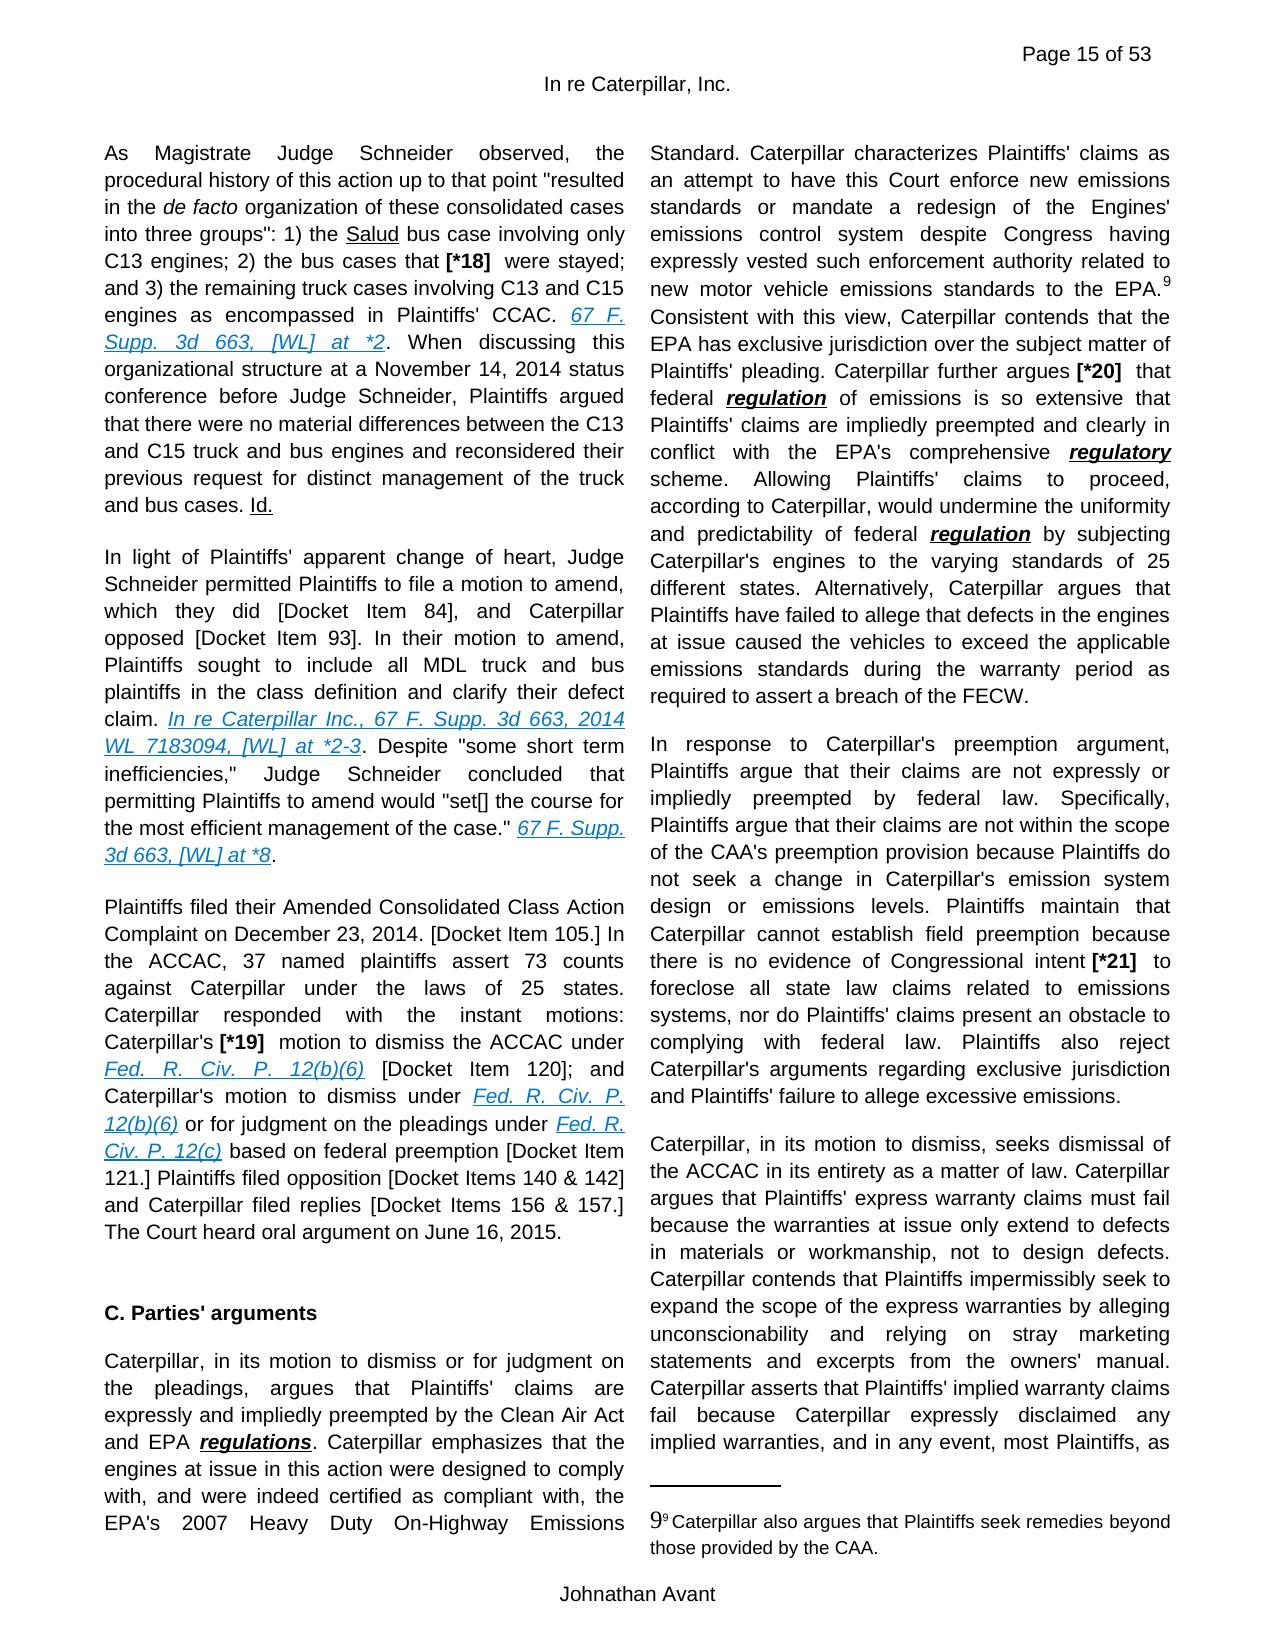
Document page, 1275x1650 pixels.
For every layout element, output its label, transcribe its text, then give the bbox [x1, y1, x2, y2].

text Caterpillar, in its motion to dismiss or for judgment on the pleadings, argues that Plaintiffs' claims are expressly and impliedly preempted by the Clean Air Act and EPA regulations. Caterpillar emphasizes that the engines at issue in this action were designed to comply with, and were indeed certified as compliant with, the EPA's 2007 Heavy Duty On-Highway Emissions Standard. Caterpillar characterizes Plaintiffs' claims as an attempt to have this Court enforce new emissions standards or mandate a redesign of the Engines' emissions control system despite Congress having expressly vested such enforcement authority related to new motor vehicle emissions standards to the EPA.9 Consistent with this view, Caterpillar contends that the EPA has exclusive jurisdiction over the subject matter of Plaintiffs' pleading. Caterpillar further argues [*20] that federal regulation of emissions is so extensive that Plaintiffs' claims are impliedly preempted and clearly in conflict with the EPA's comprehensive regulatory scheme. Allowing Plaintiffs' claims to proceed, according to Caterpillar, would undermine the uniformity and predictability of federal regulation by subjecting Caterpillar's engines to the varying standards of 25 different states. Alternatively, Caterpillar argues that Plaintiffs have failed to allege that defects in the engines at issue caused the vehicles to exceed the applicable emissions standards during the warranty period as required to assert a breach of the FECW. [104, 1345, 625, 1535]
text Caterpillar, in its motion to dismiss or for judgment on the pleadings, argues that Plaintiffs' claims are expressly and impliedly preempted by the Clean Air Act and EPA regulations. Caterpillar emphasizes that the engines at issue in this action were designed to comply with, and were indeed certified as compliant with, the EPA's 2007 Heavy Duty On-Highway Emissions Standard. Caterpillar characterizes Plaintiffs' claims as an attempt to have this Court enforce new emissions standards or mandate a redesign of the Engines' emissions control system despite Congress having expressly vested such enforcement authority related to new motor vehicle emissions standards to the EPA.9 Consistent with this view, Caterpillar contends that the EPA has exclusive jurisdiction over the subject matter of Plaintiffs' pleading. Caterpillar further argues [*20] that federal regulation of emissions is so extensive that Plaintiffs' claims are impliedly preempted and clearly in conflict with the EPA's comprehensive regulatory scheme. Allowing Plaintiffs' claims to proceed, according to Caterpillar, would undermine the uniformity and predictability of federal regulation by subjecting Caterpillar's engines to the varying standards of 25 different states. Alternatively, Caterpillar argues that Plaintiffs have failed to allege that defects in the engines at issue caused the vehicles to exceed the applicable emissions standards during the warranty period as required to assert a breach of the FECW. [650, 137, 1171, 708]
text In light of Plaintiffs' apparent change of heart, Judge Schneider permitted Plaintiffs to file a motion to amend, which they did [Docket Item 84], and Caterpillar opposed [Docket Item 93]. In their motion to amend, Plaintiffs sought to include all MDL truck and bus plaintiffs in the class definition and clarify their defect claim. In re Caterpillar Inc., 67 F. Supp. 3d 663, 2014 WL 7183094, [WL] at *2-3. Despite "some short term inefficiencies," Judge Schneider concluded that permitting Plaintiffs to amend would "set[] the course for the most efficient management of the case." 67 F. Supp. 3d 663, [WL] at *8. [104, 542, 625, 867]
text In response to Caterpillar's preemption argument, Plaintiffs argue that their claims are not expressly or impliedly preempted by federal law. Specifically, Plaintiffs argue that their claims are not within the scope of the CAA's preemption provision because Plaintiffs do not seek a change in Caterpillar's emission system design or emissions levels. Plaintiffs maintain that Caterpillar cannot establish field preemption because there is no evidence of Congressional intent [*21] to foreclose all state law claims related to emissions systems, nor do Plaintiffs' claims present an obstacle to complying with federal law. Plaintiffs also reject Caterpillar's arguments regarding exclusive jurisdiction and Plaintiffs' failure to allege excessive emissions. [650, 729, 1171, 1108]
text C. Parties' arguments [104, 1269, 625, 1324]
text As Magistrate Judge Schneider observed, the procedural history of this action up to that point "resulted in the de facto organization of these consolidated cases into three groups": 1) the Salud bus case involving only C13 engines; 2) the bus cases that [*18] were stayed; and 3) the remaining truck cases involving C13 and C15 engines as encompassed in Plaintiffs' CCAC. 67 F. Supp. 3d 663, [WL] at *2. When discussing this organizational structure at a November 14, 2014 status conference before Judge Schneider, Plaintiffs argued that there were no material differences between the C13 and C15 truck and bus engines and reconsidered their previous request for distinct management of the truck and bus cases. Id. [104, 137, 625, 517]
text Plaintiffs filed their Amended Consolidated Class Action Complaint on December 23, 2014. [Docket Item 105.] In the ACCAC, 37 named plaintiffs assert 73 counts against Caterpillar under the laws of 25 states. Caterpillar responded with the instant motions: Caterpillar's [*19] motion to dismiss the ACCAC under Fed. R. Civ. P. 12(b)(6) [Docket Item 120]; and Caterpillar's motion to dismiss under Fed. R. Civ. P. 12(b)(6) or for judgment on the pleadings under Fed. R. Civ. P. 12(c) based on federal preemption [Docket Item 121.] Plaintiffs filed opposition [Docket Items 140 & 142] and Caterpillar filed replies [Docket Items 156 & 157.] The Court heard oral argument on June 16, 2015. [104, 892, 625, 1244]
